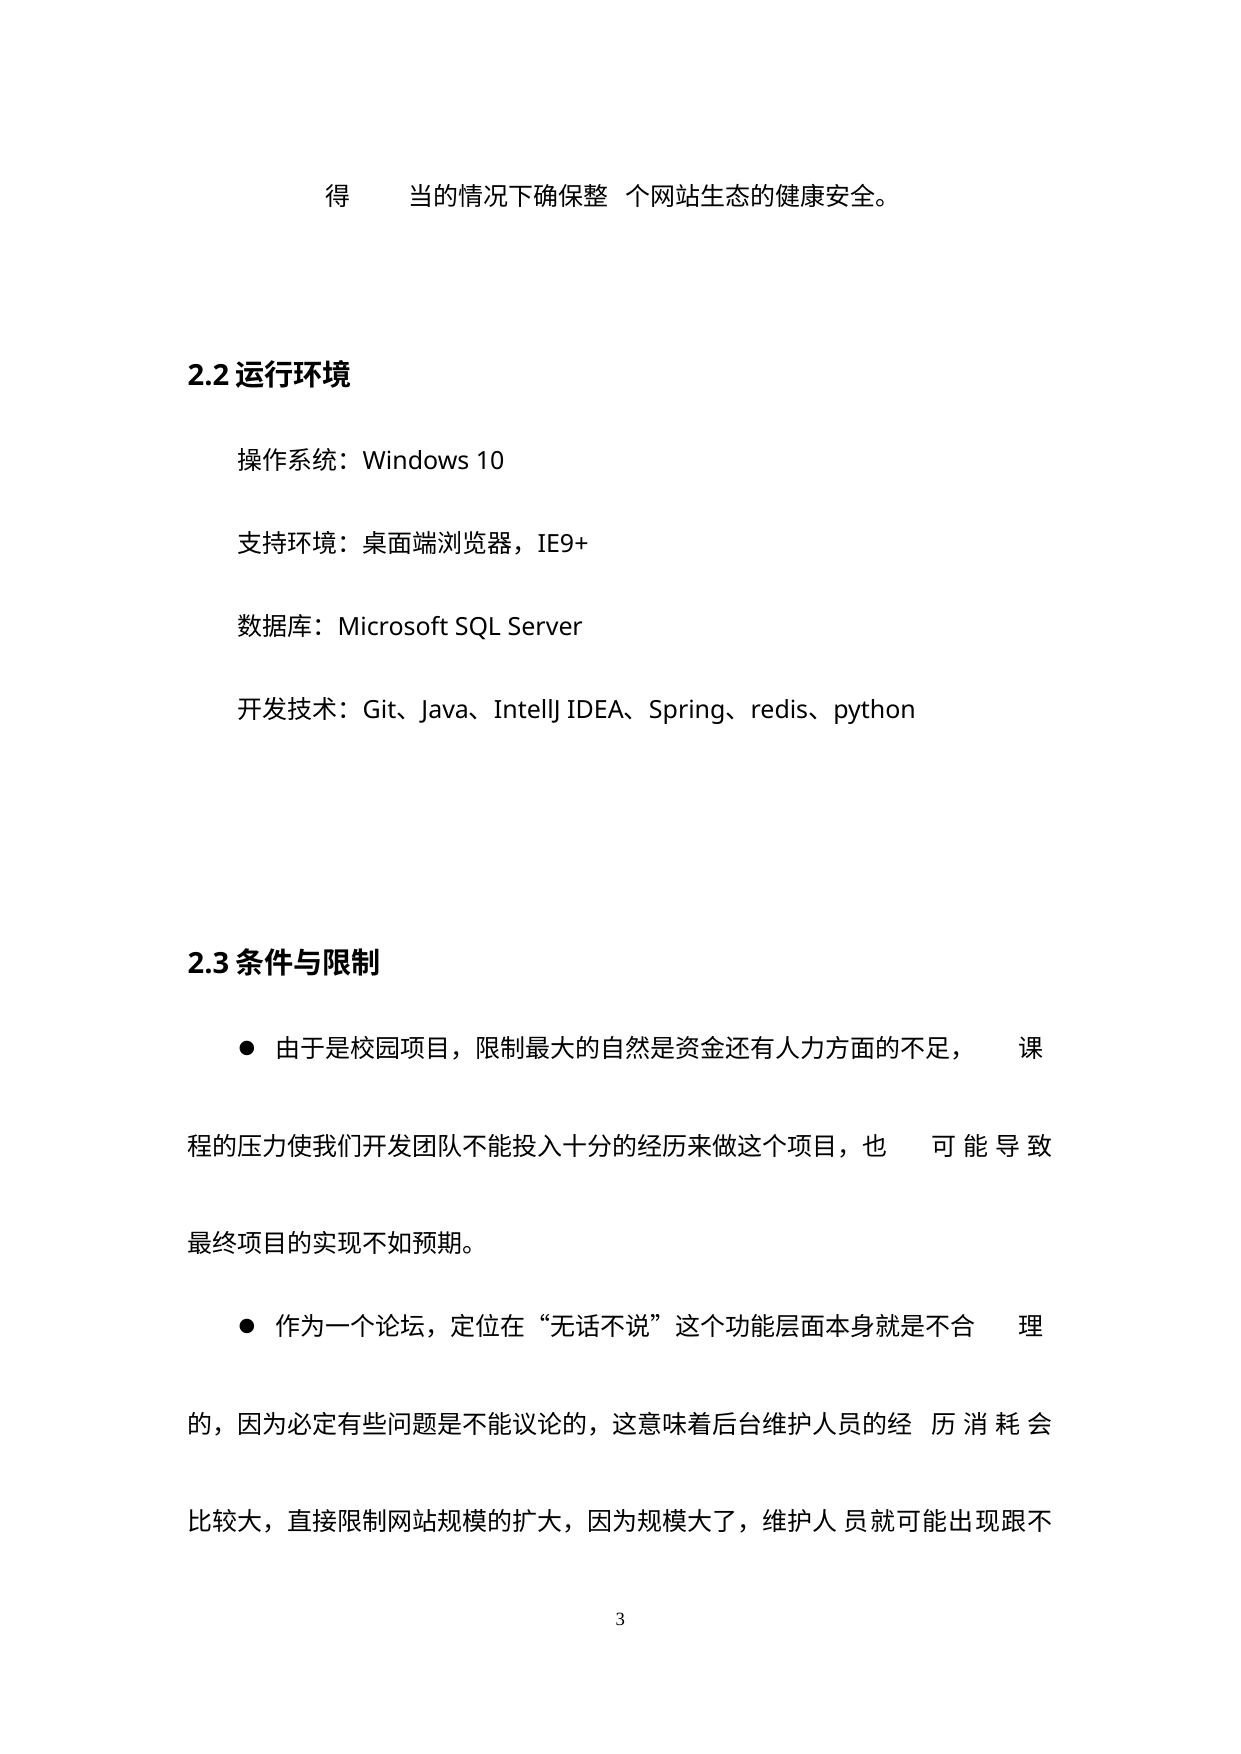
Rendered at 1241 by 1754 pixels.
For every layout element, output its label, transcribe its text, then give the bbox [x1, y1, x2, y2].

list 由于是校园项目，限制最大的自然是资金还有人力方面的不足， 课程的压力使我们开发团队不能投入十分的经历来做这个项目，也 可能导致最终项目的实现不如预期。 [187, 1014, 1053, 1274]
text 开发技术：Git、Java、IntellJ IDEA、Spring、redis、python [187, 675, 1053, 740]
text 2.3条件与限制 [187, 928, 1053, 993]
text 2.2运行环境 [187, 340, 1053, 405]
text 支持环境：桌面端浏览器，IE9+ [187, 509, 1053, 574]
text 数据库：Microsoft SQL Server [187, 592, 1053, 657]
text 操作系统：Windows 10 [187, 426, 1053, 491]
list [187, 1292, 1053, 1552]
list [325, 162, 1053, 227]
